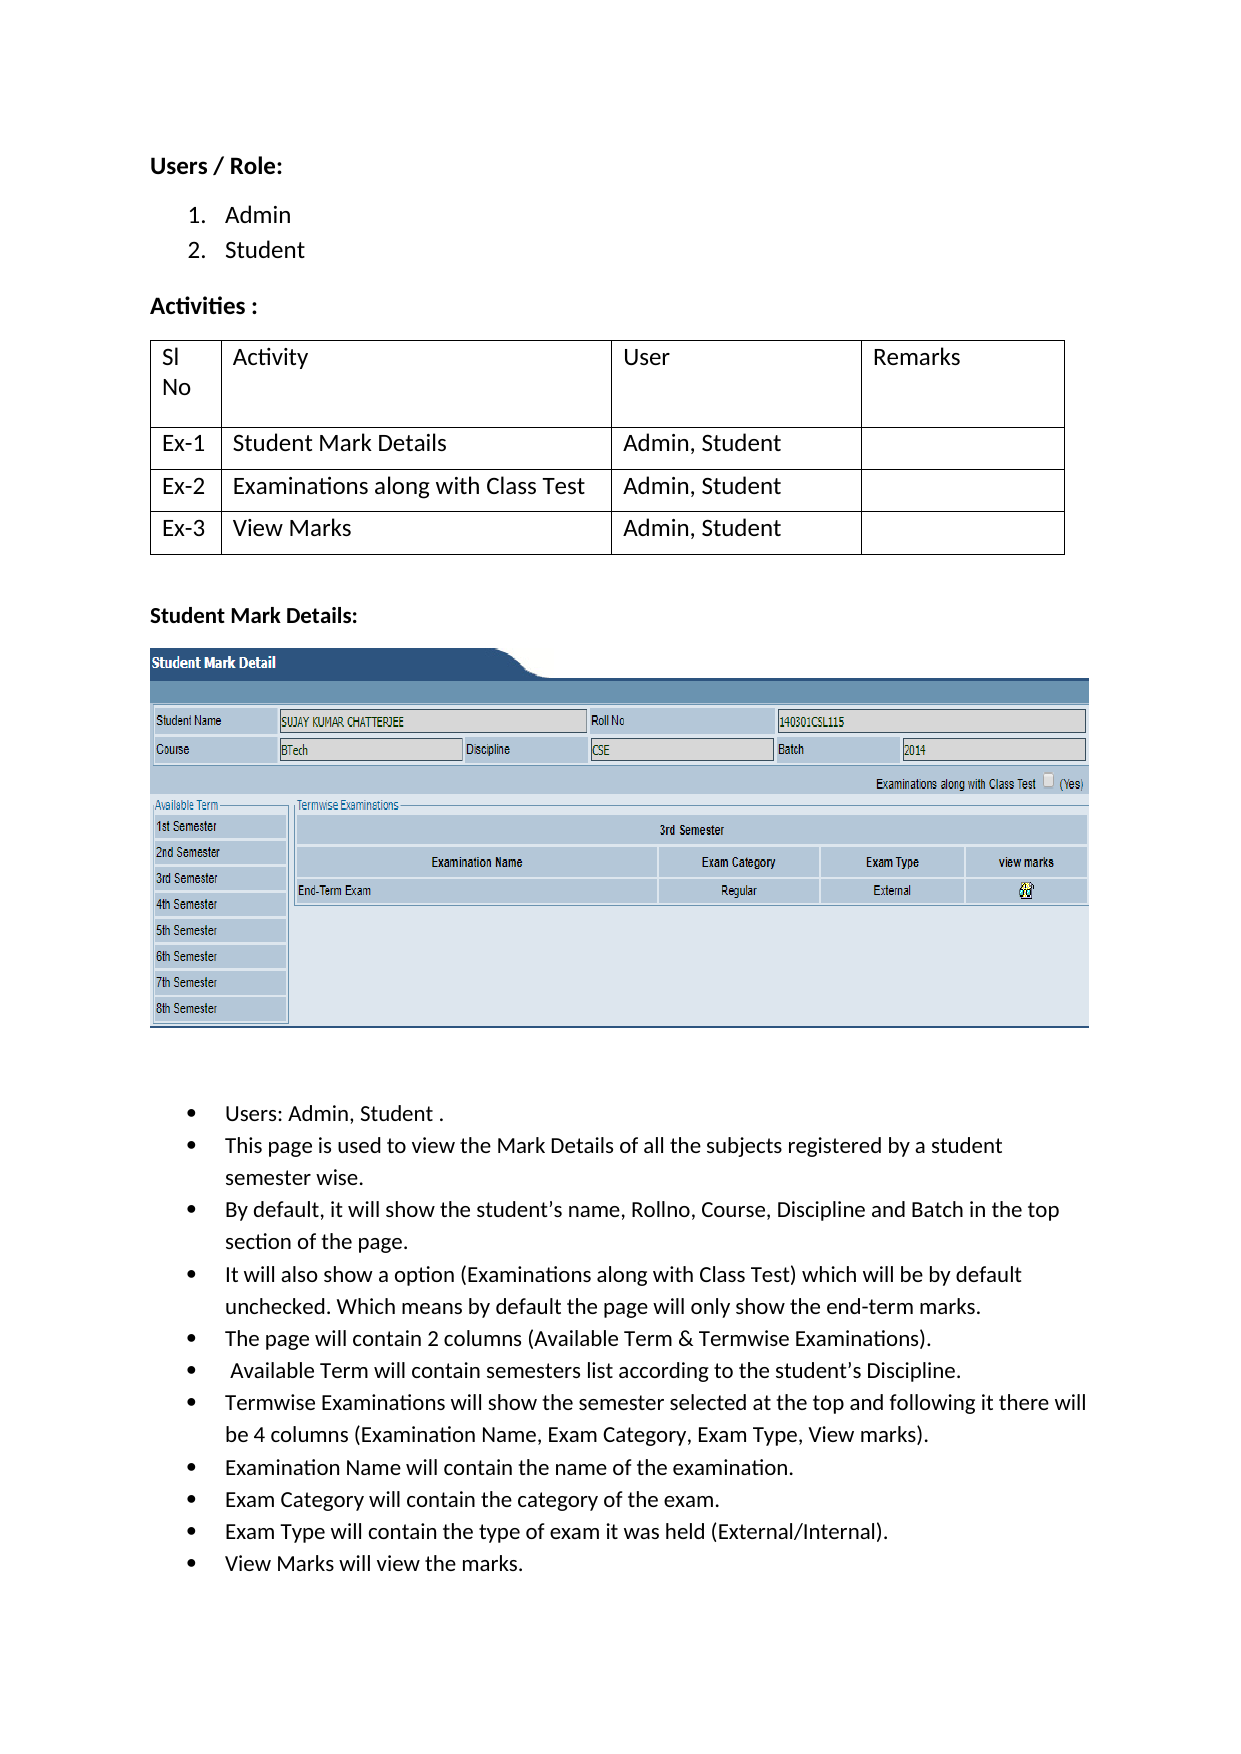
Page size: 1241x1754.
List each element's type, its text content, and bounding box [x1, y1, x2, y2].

list It will also show a option (Examinations along with Class Test) which will be by default unchecked. Which means by default the page will only show the end-term marks. [187, 1260, 1090, 1320]
list The page will contain 2 columns (Available Term & Termwise Examinations). [187, 1324, 1090, 1352]
table_header User [612, 341, 861, 427]
table_cell [862, 512, 1064, 553]
list Termwise Examinations will show the semester selected at the top and following it there will be 4 columns (Examination Name, Exam Category, Exam Type, View marks). [187, 1388, 1090, 1449]
text Student Mark Details: [150, 601, 1090, 629]
list View Marks will view the marks. [187, 1549, 1090, 1577]
list Exam Category will contain the category of the exam. [187, 1485, 1090, 1513]
list Available Term will contain semesters list according to the student’s Discipline. [187, 1356, 1090, 1384]
list Examination Name will contain the name of the examination. [187, 1453, 1090, 1481]
picture [150, 648, 1089, 1033]
table_cell [862, 428, 1064, 469]
table_cell Admin, Student [612, 428, 861, 469]
list By default, it will show the student’s name, Rollno, Course, Discipline and Batch in the top section of the page. [187, 1195, 1090, 1256]
table_cell Ex-2 [151, 470, 221, 511]
list This page is used to view the Mark Details of all the subjects registered by a student semester wise. [187, 1131, 1090, 1191]
list Student [187, 234, 1090, 265]
table_cell Admin, Student [612, 470, 861, 511]
text Activities : [150, 290, 1090, 321]
table_header Activity [222, 341, 611, 427]
table_cell Examinations along with Class Test [222, 470, 611, 511]
table_cell [862, 470, 1064, 511]
table_cell View Marks [222, 512, 611, 553]
list Exam Type will contain the type of exam it was held (External/Internal). [187, 1517, 1090, 1545]
table_cell Admin, Student [612, 512, 861, 553]
table_cell Ex-1 [151, 428, 221, 469]
table_cell Student Mark Details [222, 428, 611, 469]
text Users / Role: [150, 150, 1090, 181]
list Admin [187, 199, 1090, 230]
table_header Remarks [862, 341, 1064, 427]
table_header Sl No [151, 341, 221, 427]
list Users: Admin, Student . [187, 1099, 1090, 1127]
table_cell Ex-3 [151, 512, 221, 553]
